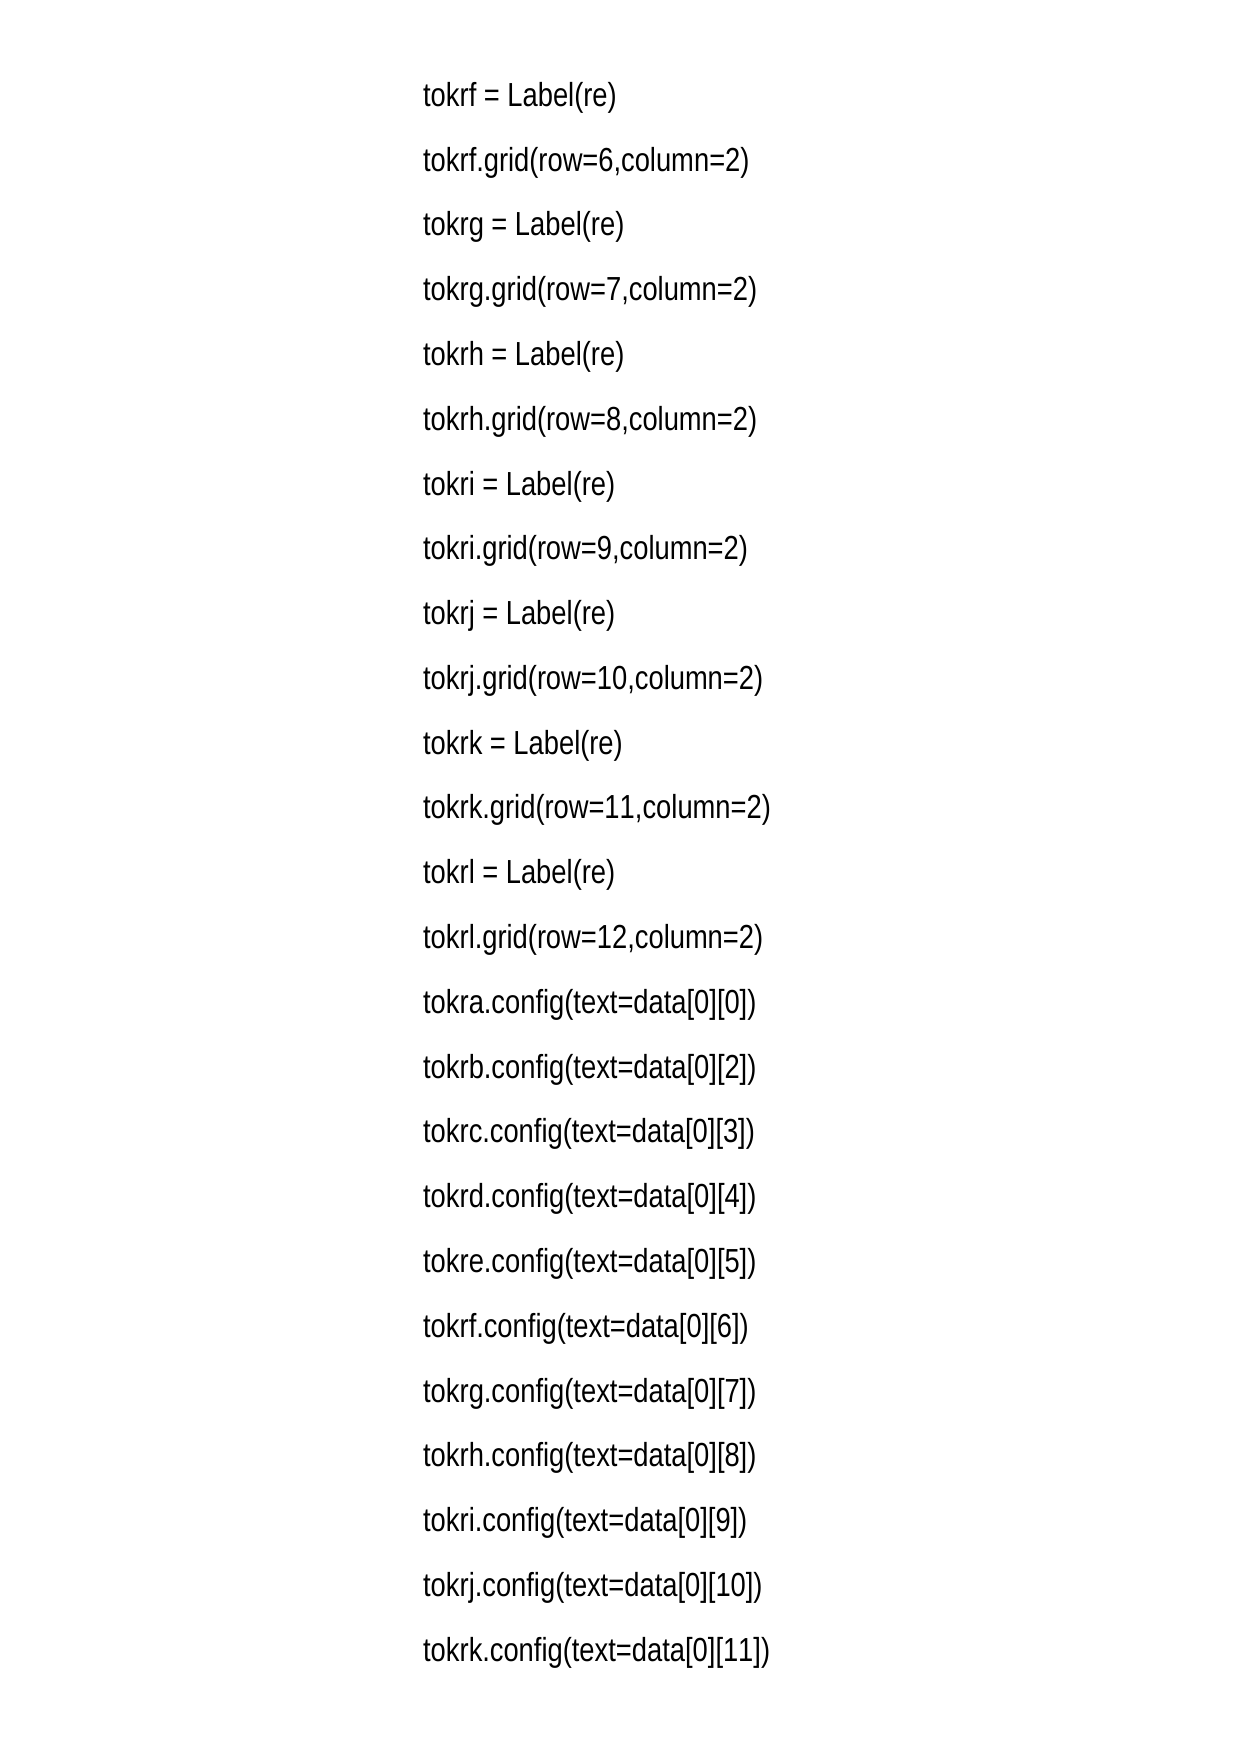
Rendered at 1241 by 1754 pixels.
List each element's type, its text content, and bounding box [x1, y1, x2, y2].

text tokrg.config(text=data[0][7]) [150, 1371, 1165, 1409]
text tokrh = Label(re) [150, 334, 1165, 372]
text tokrf.config(text=data[0][6]) [150, 1306, 1165, 1344]
text tokrj.config(text=data[0][10]) [150, 1565, 1165, 1603]
text tokrf = Label(re) [150, 75, 1165, 113]
text tokrh.grid(row=8,column=2) [150, 399, 1165, 437]
text tokrh.config(text=data[0][8]) [150, 1436, 1165, 1474]
text tokrf.grid(row=6,column=2) [150, 140, 1165, 178]
text tokrl.grid(row=12,column=2) [150, 917, 1165, 956]
text tokri.grid(row=9,column=2) [150, 528, 1165, 567]
text tokrk = Label(re) [150, 723, 1165, 761]
text tokrj.grid(row=10,column=2) [150, 658, 1165, 696]
text tokrk.grid(row=11,column=2) [150, 788, 1165, 826]
text tokri.config(text=data[0][9]) [150, 1500, 1165, 1539]
text tokrj = Label(re) [150, 593, 1165, 632]
text tokrl = Label(re) [150, 852, 1165, 891]
text tokrk.config(text=data[0][11]) [150, 1630, 1165, 1668]
text tokri = Label(re) [150, 464, 1165, 502]
text tokrc.config(text=data[0][3]) [150, 1112, 1165, 1150]
text tokrb.config(text=data[0][2]) [150, 1047, 1165, 1085]
text tokra.config(text=data[0][0]) [150, 982, 1165, 1020]
text tokrd.config(text=data[0][4]) [150, 1176, 1165, 1215]
text tokrg.grid(row=7,column=2) [150, 269, 1165, 308]
text tokrg = Label(re) [150, 204, 1165, 243]
text tokre.config(text=data[0][5]) [150, 1241, 1165, 1279]
